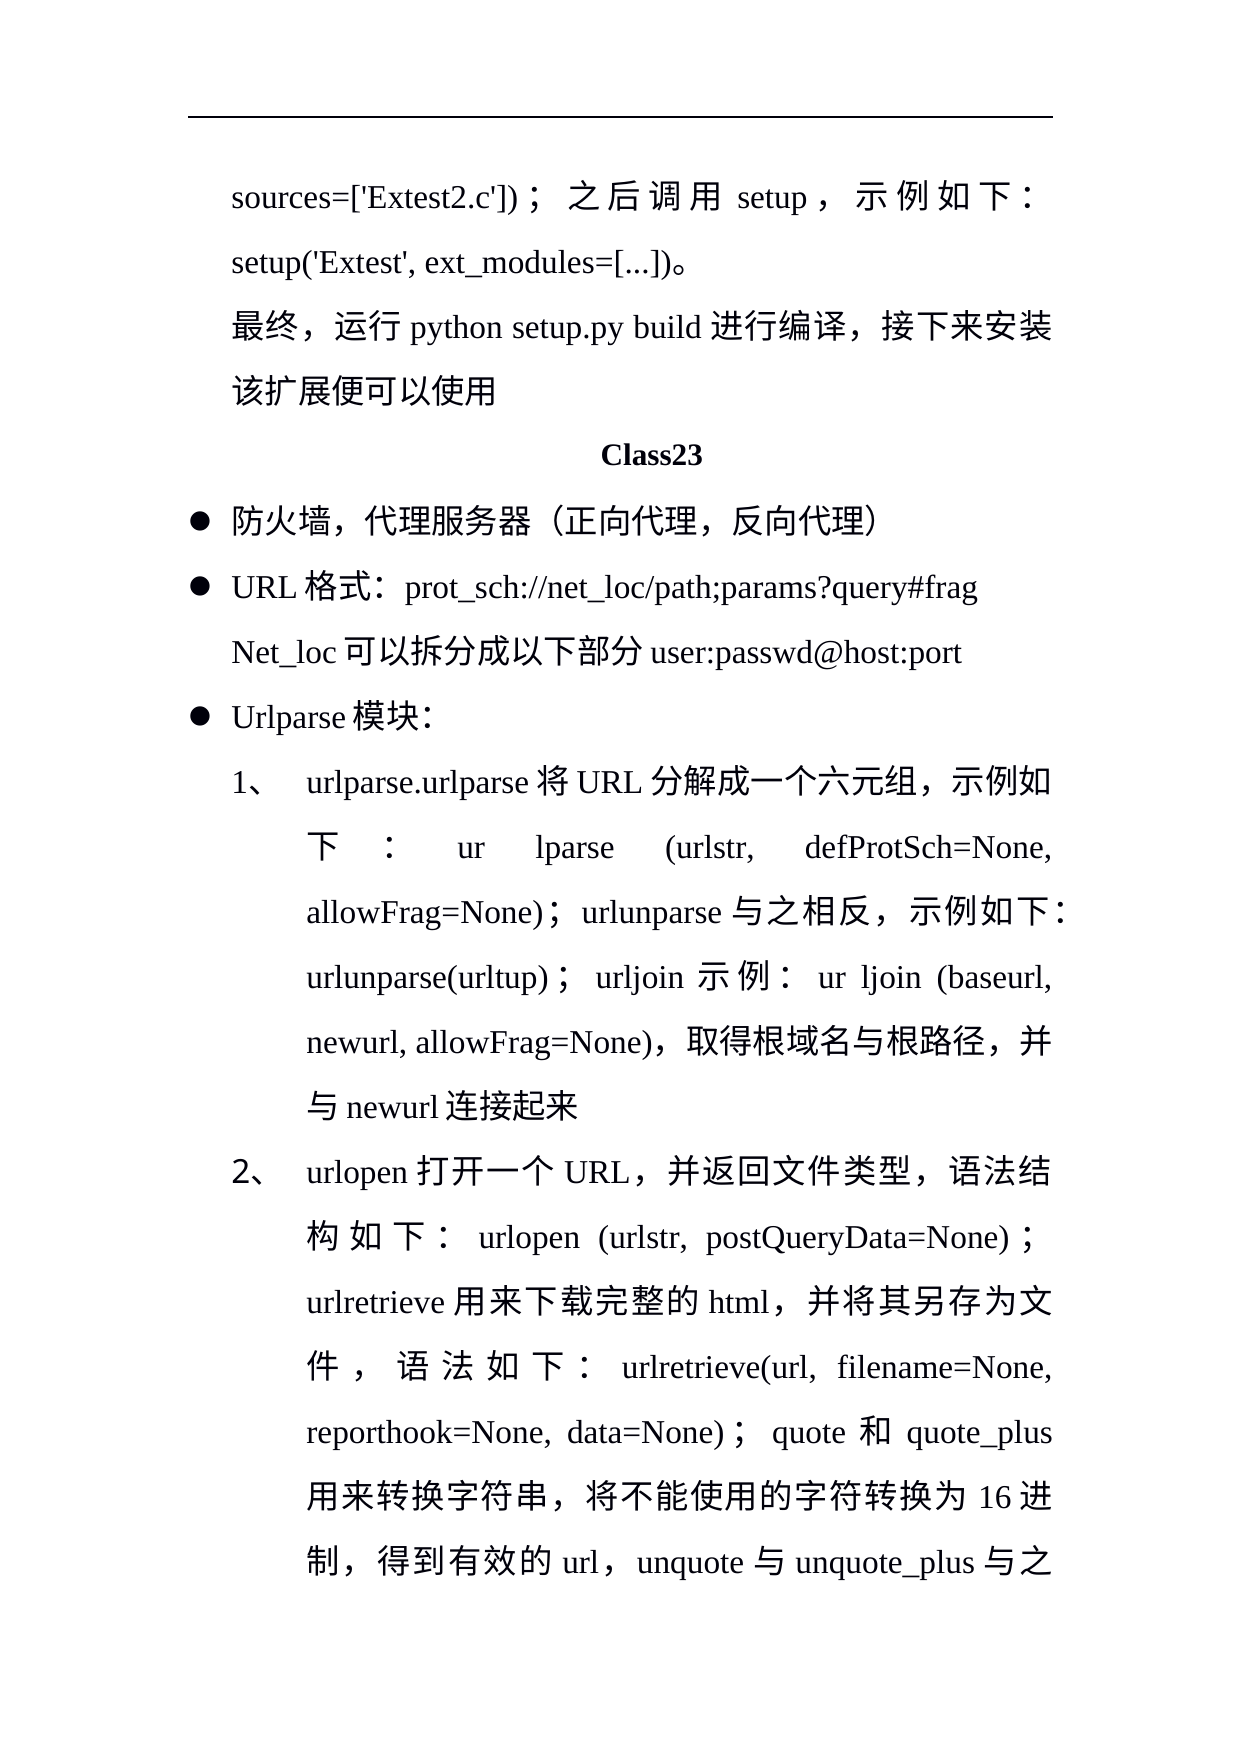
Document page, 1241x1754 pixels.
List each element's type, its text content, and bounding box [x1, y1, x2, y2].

subtitle Class23 [187, 422, 1053, 487]
list 最终，运行python setup.py build进行编译，接下来安装该扩展便可以使用 [231, 292, 1053, 422]
list Urlparse模块： [187, 682, 1053, 747]
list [231, 162, 1053, 292]
list 防火墙，代理服务器（正向代理，反向代理） [187, 487, 1053, 552]
list URL格式：prot_sch://net_loc/path;params?query#frag [187, 552, 1053, 617]
list Net_loc可以拆分成以下部分user:passwd@host:port [231, 617, 1053, 682]
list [231, 1137, 1053, 1592]
list urlparse.urlparse将URL分解成一个六元组，示例如下：ur lparse (urlstr, defProtSch=None, allowFrag=None)；urlunparse与之相反，示例如下：urlunparse(urltup)；urljoin示例：ur ljoin (baseurl, newurl, allowFrag=None)，取得根域名与根路径，并与newurl连接起来 [231, 747, 1053, 1137]
